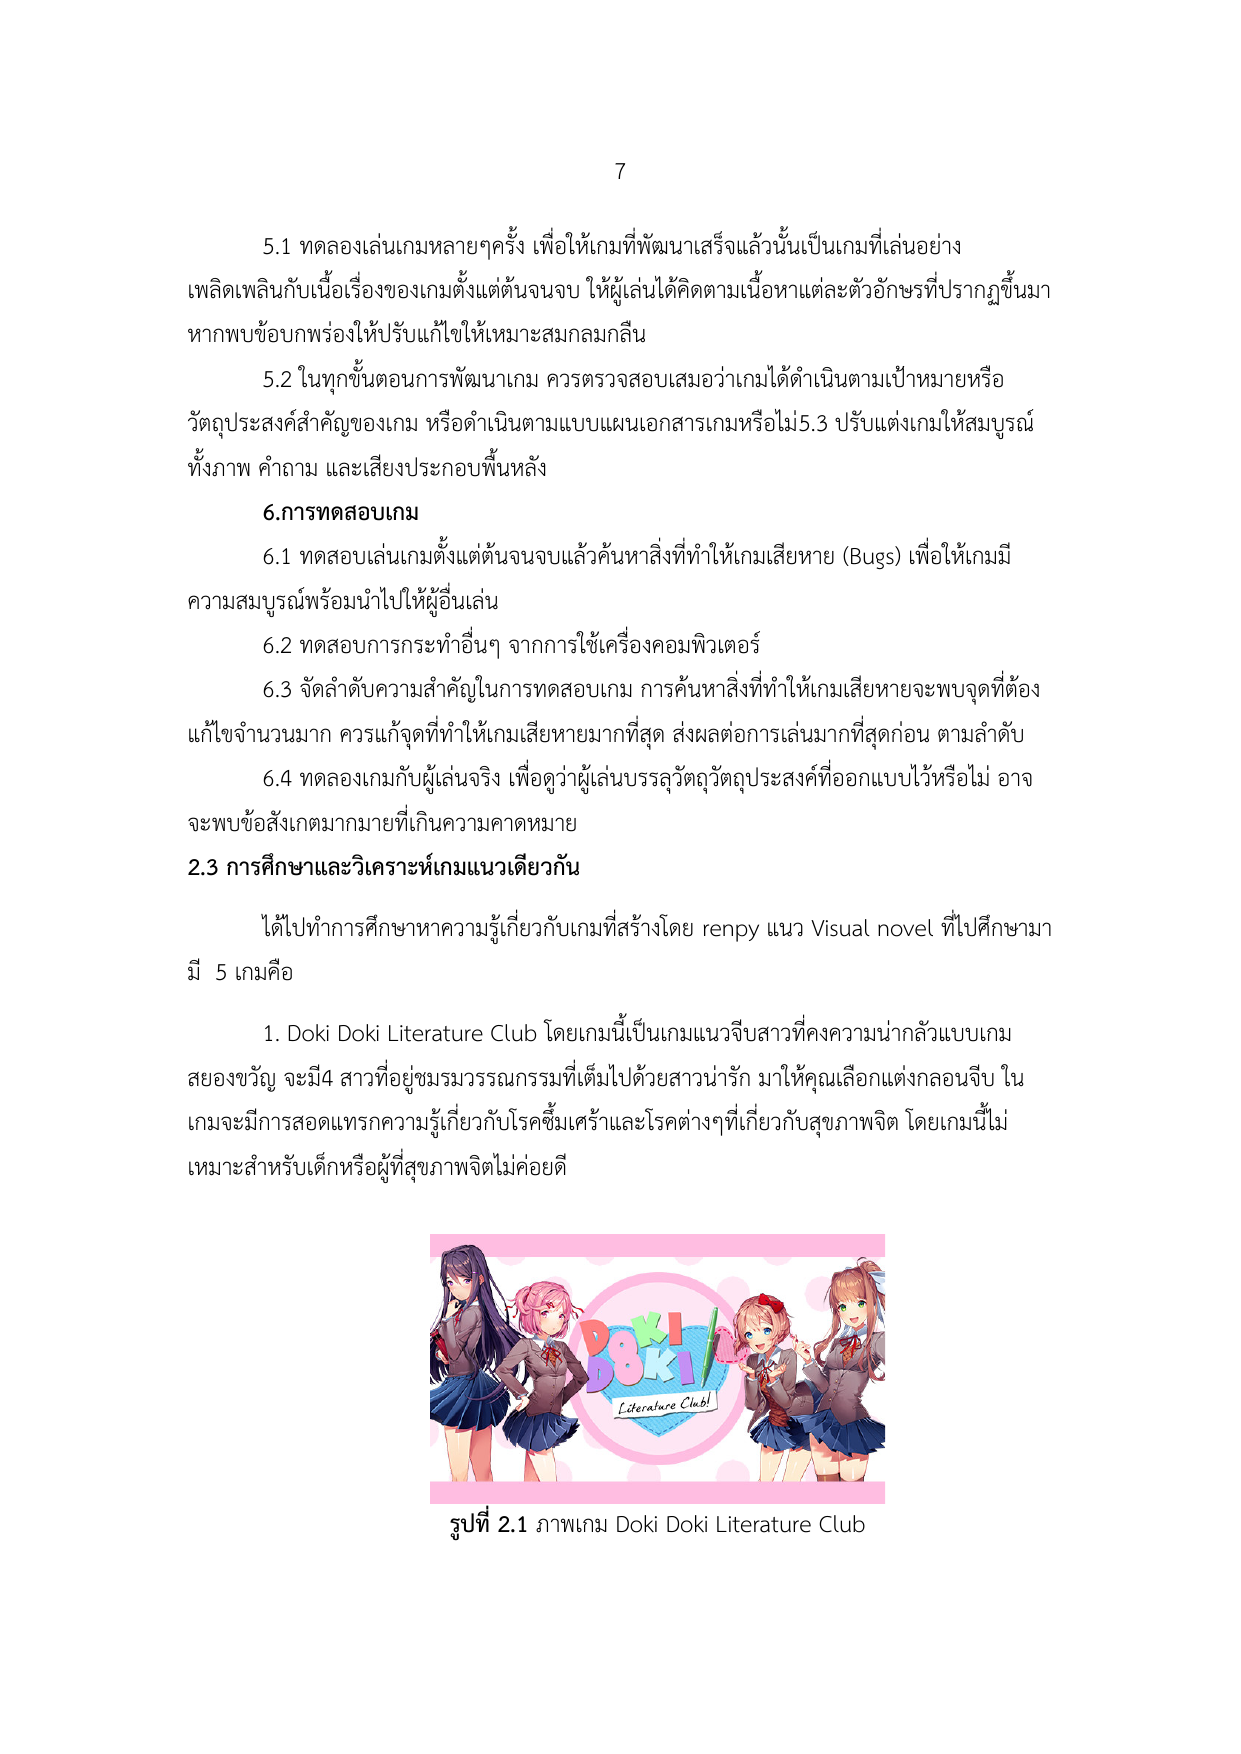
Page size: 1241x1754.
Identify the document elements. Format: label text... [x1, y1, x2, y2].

text 2.3 การศึกษาและวิเคราะห์เกมแนวเดียวกัน [187, 846, 1053, 891]
text 6.2 ทดสอบการกระทำอื่นๆ จากการใช้เครื่องคอมพิวเตอร์ [187, 624, 1053, 669]
text 6.4 ทดลองเกมกับผู้เล่นจริง เพื่อดูว่าผู้เล่นบรรลุวัตถุวัตถุประสงค์ที่ออกแบบไว้หรือไม่ อาจจะพบข้อสังเกตมากมายที่เกินความคาดหมาย [187, 757, 1053, 846]
text 1. Doki Doki Literature Club โดยเกมนี้เป็นเกมแนวจีบสาวที่คงความน่ากลัวแบบเกมสยองขวัญ จะมี4สาวที่อยู่ชมรมวรรณกรรมที่เต็มไปด้วยสาวน่ารัก มาให้คุณเลือกแต่งกลอนจีบ ในเกมจะมีการสอดแทรกความรู้เกี่ยวกับโรคซึ้มเศร้าและโรคต่างๆที่เกี่ยวกับสุขภาพจิต โดยเกมนี้ไม่เหมาะสำหรับเด็กหรือผู้ที่สุขภาพจิตไม่ค่อยดี [187, 1013, 1053, 1190]
text ได้ไปทำการศึกษาหาความรู้เกี่ยวกับเกมที่สร้างโดย renpy แนว Visual novel ที่ไปศึกษามามี 5 เกมคือ [187, 907, 1053, 996]
picture [430, 1234, 886, 1504]
text 5.2 ในทุกขั้นตอนการพัฒนาเกม ควรตรวจสอบเสมอว่าเกมได้ดำเนินตามเป้าหมายหรือวัตถุประสงค์สำคัญของเกม หรือดำเนินตามแบบแผนเอกสารเกมหรือไม่5.3 ปรับแต่งเกมให้สมบูรณ์ ทั้งภาพ คำถาม และเสียงประกอบพื้นหลัง [187, 358, 1053, 491]
text รูปที่ 2.1 ภาพเกม Doki Doki Literature Club [187, 1503, 1053, 1548]
text 6.1 ทดสอบเล่นเกมตั้งแต่ต้นจนจบแล้วค้นหาสิ่งที่ทำให้เกมเสียหาย (Bugs) เพื่อให้เกมมีความสมบูรณ์พร้อมนำไปให้ผู้อื่นเล่น [187, 536, 1053, 624]
text 6.การทดสอบเกม [187, 491, 1053, 536]
text 5.1 ทดลองเล่นเกมหลายๆครั้ง เพื่อให้เกมที่พัฒนาเสร็จแล้วนั้นเป็นเกมที่เล่นอย่างเพลิดเพลินกับเนื้อเรื่องของเกมตั้งแต่ต้นจนจบ ให้ผู้เล่นได้คิดตามเนื้อหาแต่ละตัวอักษรที่ปรากฏขึ้นมา หากพบข้อบกพร่องให้ปรับแก้ไขให้เหมาะสมกลมกลืน [187, 225, 1053, 358]
text 6.3 จัดลำดับความสำคัญในการทดสอบเกม การค้นหาสิ่งที่ทำให้เกมเสียหายจะพบจุดที่ต้องแก้ไขจำนวนมาก ควรแก้จุดที่ทำให้เกมเสียหายมากที่สุด ส่งผลต่อการเล่นมากที่สุดก่อน ตามลำดับ [187, 669, 1053, 757]
